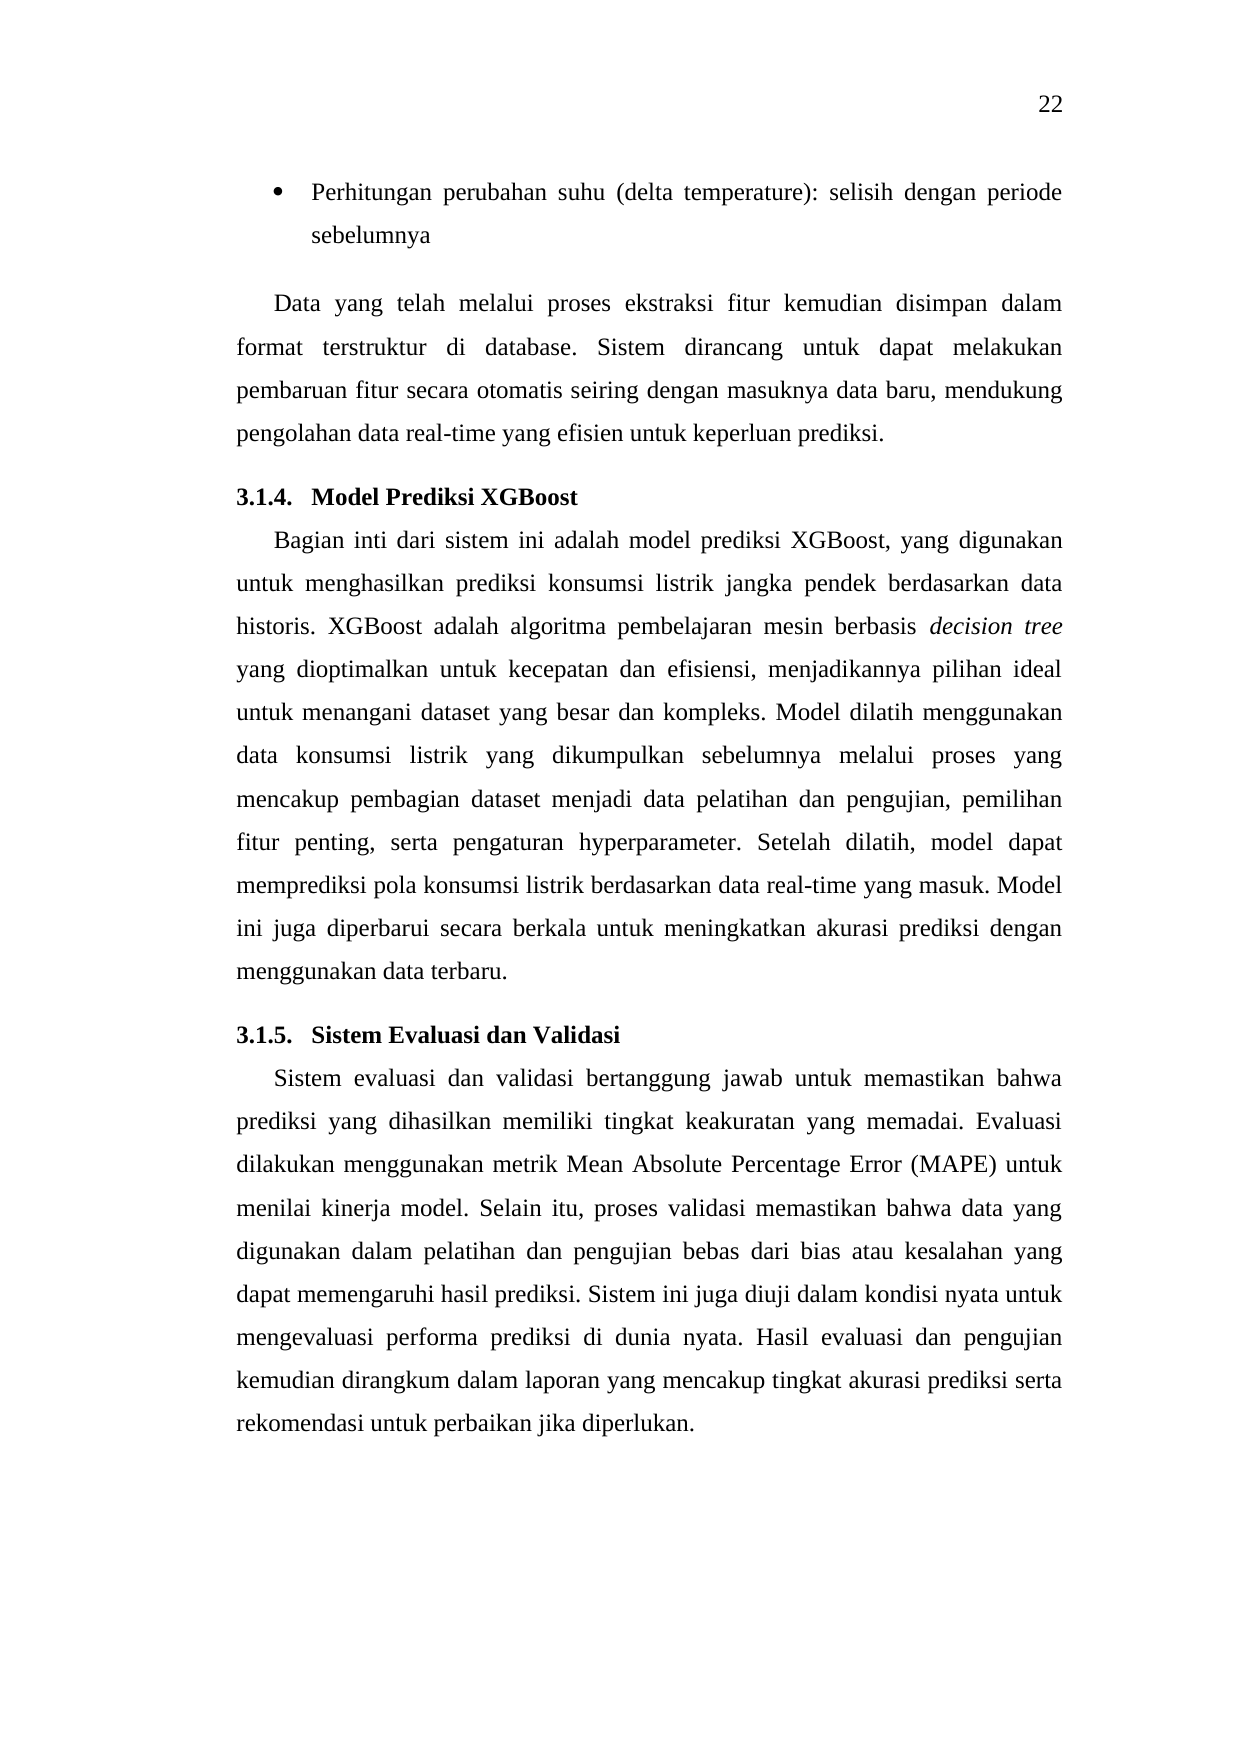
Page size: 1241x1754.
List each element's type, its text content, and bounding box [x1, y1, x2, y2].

subtitle Sistem Evaluasi dan Validasi [236, 1020, 1063, 1049]
text Sistem evaluasi dan validasi bertanggung jawab untuk memastikan bahwa prediksi yang dihasilkan memiliki tingkat keakuratan yang memadai. Evaluasi dilakukan menggunakan metrik Mean Absolute Percentage Error (MAPE) untuk menilai kinerja model. Selain itu, proses validasi memastikan bahwa data yang digunakan dalam pelatihan dan pengujian bebas dari bias atau kesalahan yang dapat memengaruhi hasil prediksi. Sistem ini juga diuji dalam kondisi nyata untuk mengevaluasi performa prediksi di dunia nyata. Hasil evaluasi dan pengujian kemudian dirangkum dalam laporan yang mencakup tingkat akurasi prediksi serta rekomendasi untuk perbaikan jika diperlukan. [236, 1063, 1063, 1437]
subtitle Model Prediksi XGBoost [236, 482, 1063, 511]
list Perhitungan perubahan suhu (delta temperature): selisih dengan periode sebelumnya [274, 177, 1063, 249]
text Data yang telah melalui proses ekstraksi fitur kemudian disimpan dalam format terstruktur di database. Sistem dirancang untuk dapat melakukan pembaruan fitur secara otomatis seiring dengan masuknya data baru, mendukung pengolahan data real-time yang efisien untuk keperluan prediksi. [236, 288, 1063, 447]
text Bagian inti dari sistem ini adalah model prediksi XGBoost, yang digunakan untuk menghasilkan prediksi konsumsi listrik jangka pendek berdasarkan data historis. XGBoost adalah algoritma pembelajaran mesin berbasis decision tree yang dioptimalkan untuk kecepatan dan efisiensi, menjadikannya pilihan ideal untuk menangani dataset yang besar dan kompleks. Model dilatih menggunakan data konsumsi listrik yang dikumpulkan sebelumnya melalui proses yang mencakup pembagian dataset menjadi data pelatihan dan pengujian, pemilihan fitur penting, serta pengaturan hyperparameter. Setelah dilatih, model dapat memprediksi pola konsumsi listrik berdasarkan data real-time yang masuk. Model ini juga diperbarui secara berkala untuk meningkatkan akurasi prediksi dengan menggunakan data terbaru. [236, 525, 1063, 985]
